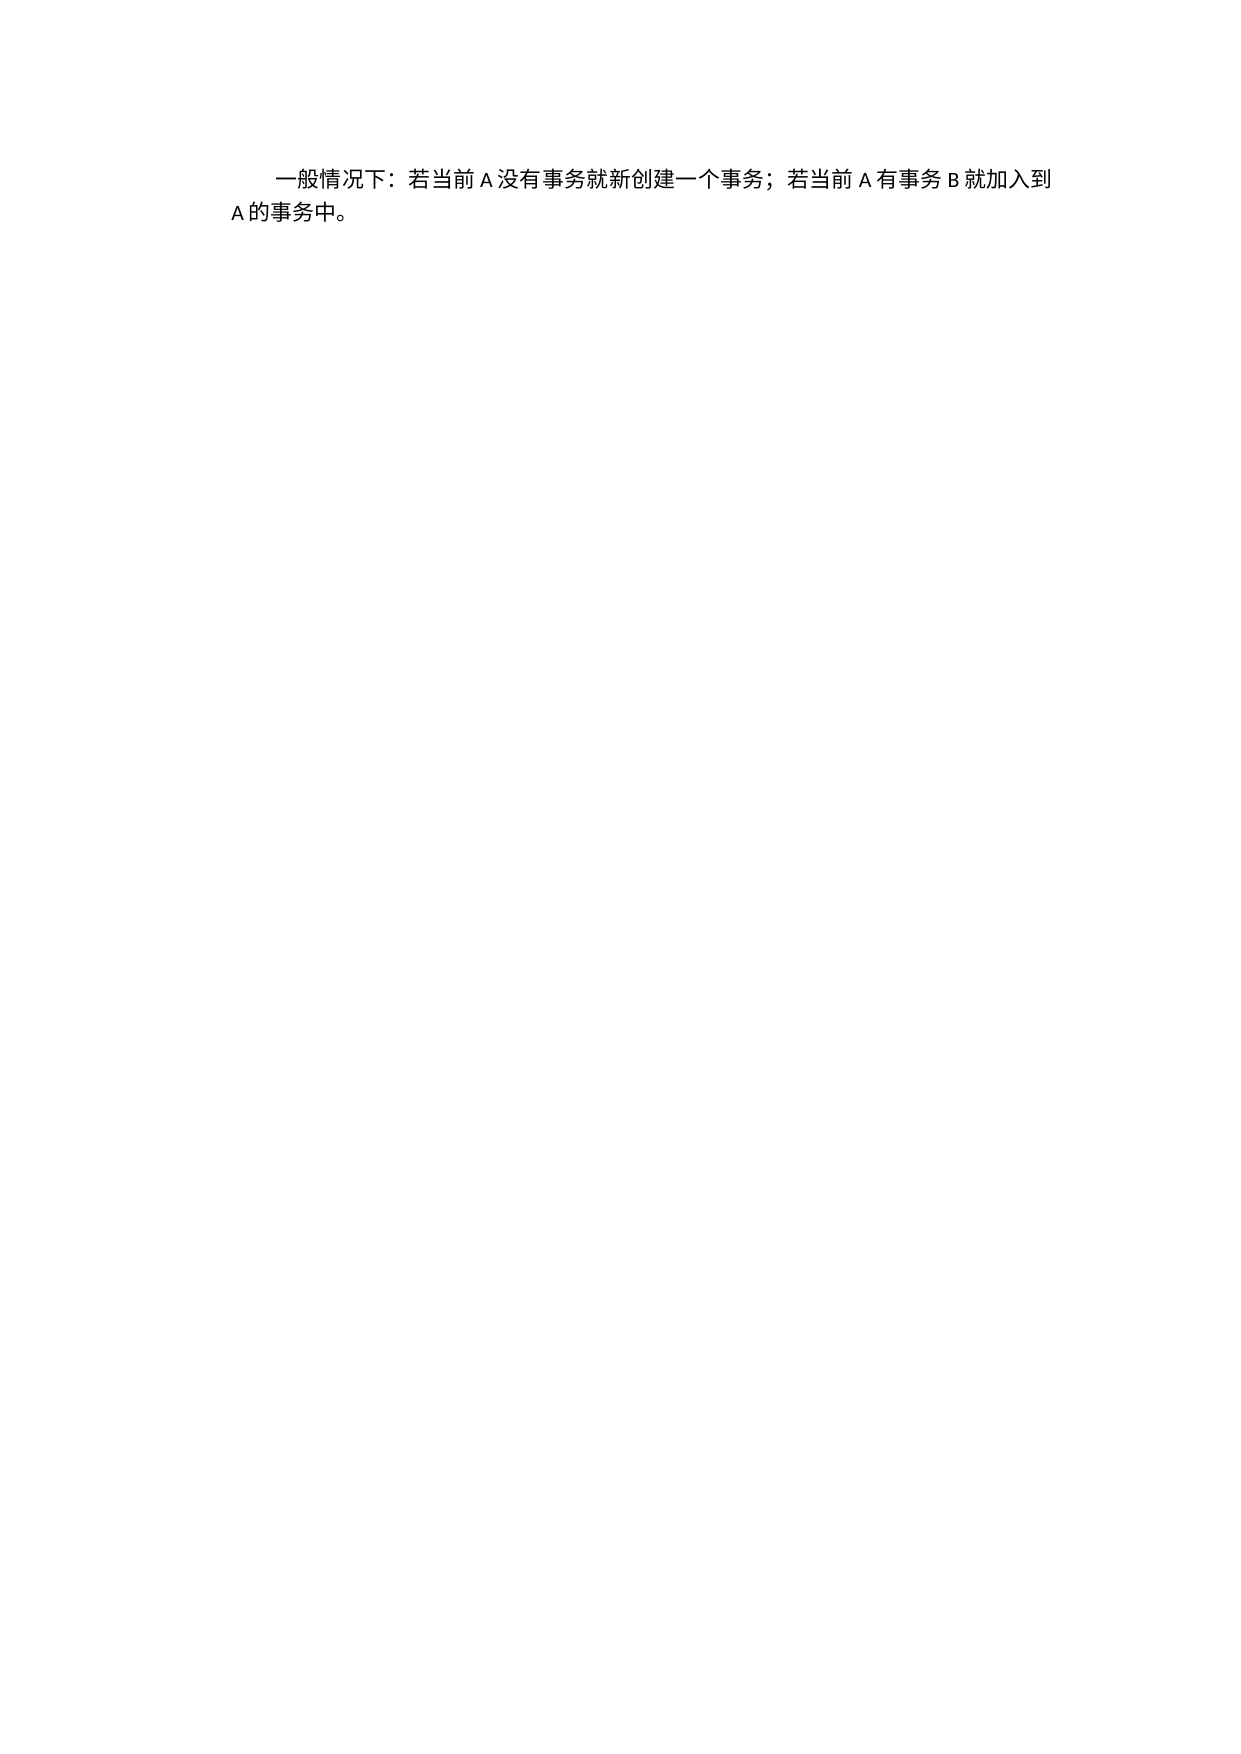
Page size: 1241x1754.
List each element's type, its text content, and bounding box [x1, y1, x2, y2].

text 一般情况下：若当前A没有事务就新创建一个事务；若当前A有事务B就加入到A的事务中。 [231, 162, 1053, 227]
